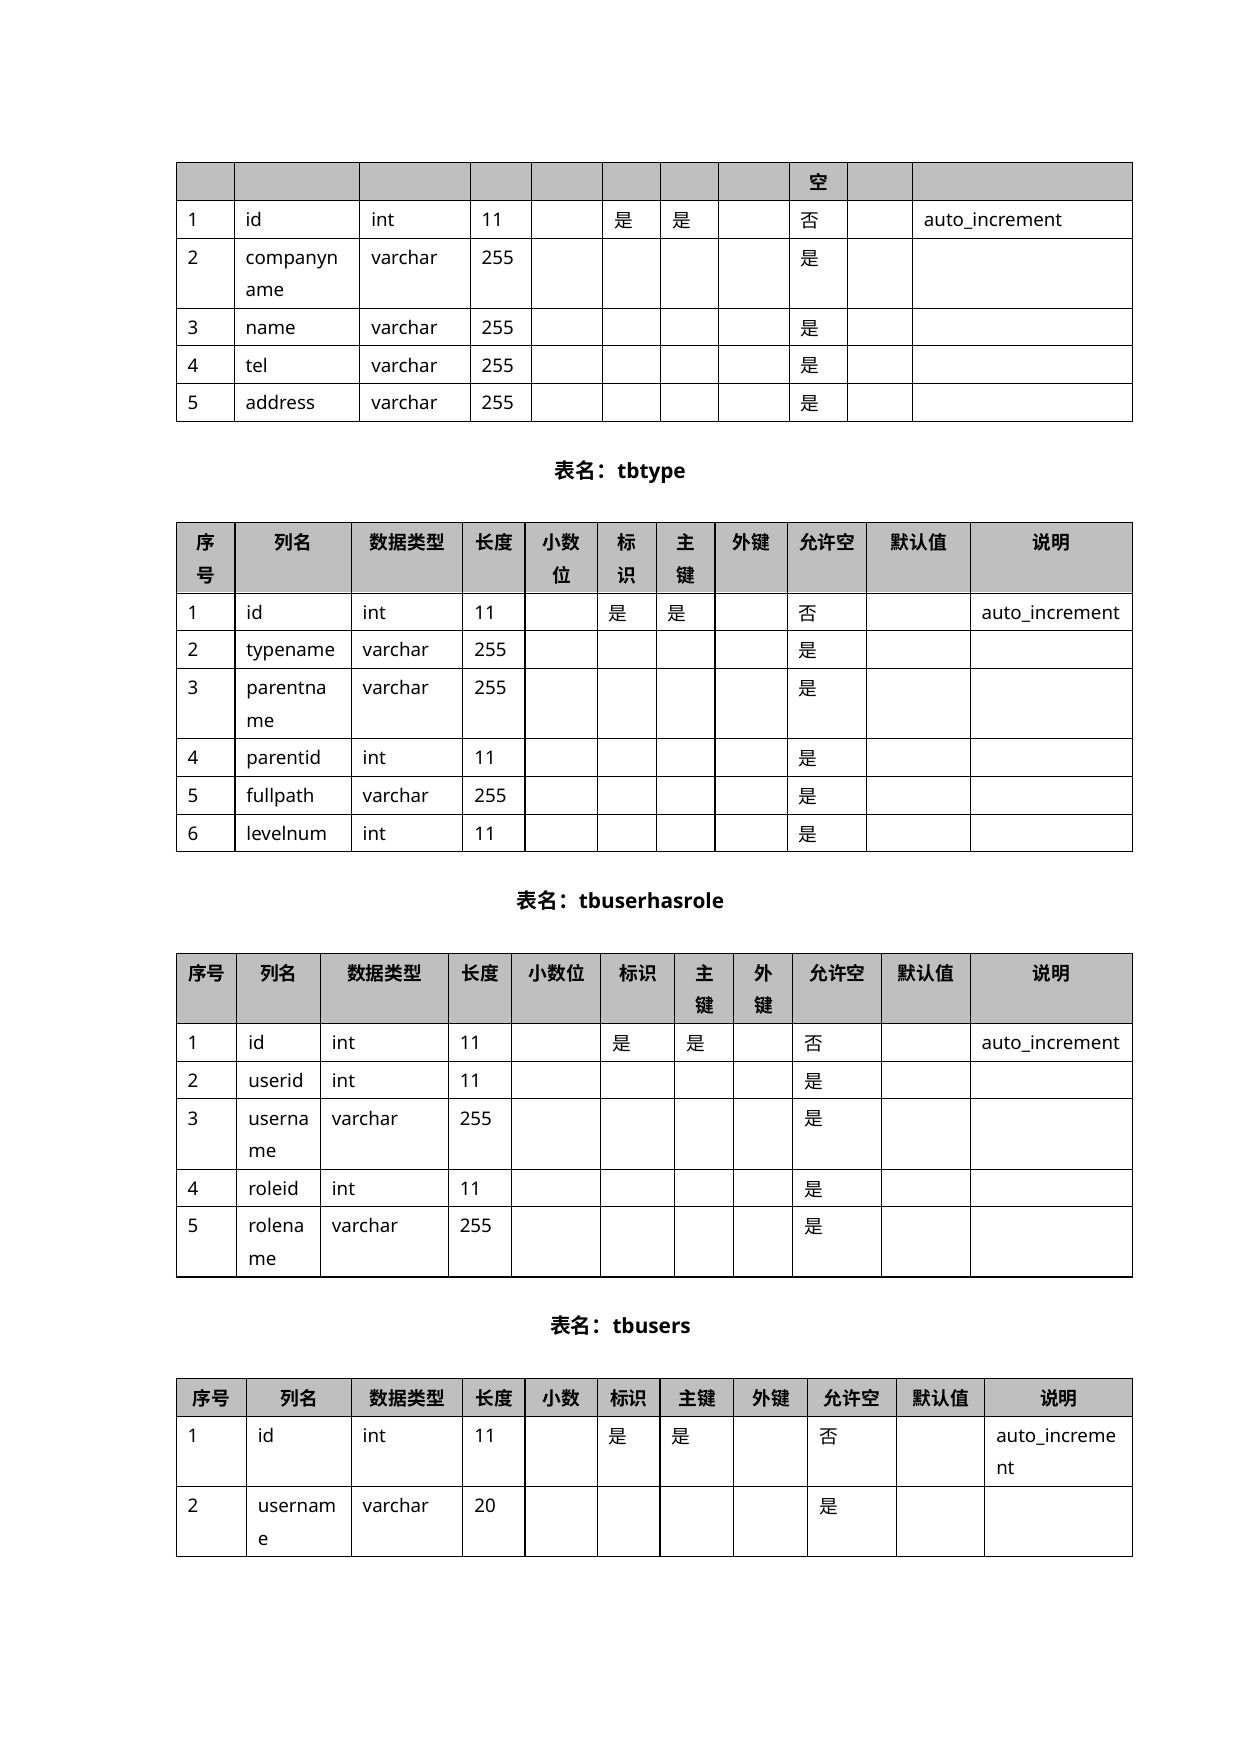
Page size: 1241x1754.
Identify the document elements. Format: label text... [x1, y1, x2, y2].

table_cell [971, 815, 1132, 851]
table_cell 255 [471, 346, 531, 383]
table_header 列名 [247, 1379, 351, 1416]
table_header 允许空 [793, 954, 881, 1023]
table_cell companyname [235, 239, 359, 308]
table_cell 2 [177, 1487, 246, 1556]
table_cell 1 [177, 1024, 236, 1061]
table_header 数据类型 [321, 954, 448, 1023]
table_cell [716, 594, 787, 630]
table_cell 11 [471, 201, 531, 237]
table_header 标识 [603, 163, 660, 200]
table_cell 5 [177, 384, 234, 421]
table_cell 11 [463, 1417, 524, 1486]
table_cell varchar [352, 669, 462, 738]
table_header 默认值 [848, 163, 912, 200]
table_cell [532, 346, 602, 383]
table_cell [971, 1170, 1132, 1206]
table_header 外键 [734, 954, 792, 1023]
table_cell [532, 384, 602, 421]
table_cell 255 [463, 669, 524, 738]
table_header 默认值 [897, 1379, 984, 1416]
table_cell [657, 669, 714, 738]
table_cell [661, 346, 718, 383]
table_cell 是 [808, 1487, 896, 1556]
table_header 默认值 [882, 954, 970, 1023]
table_header 长度 [463, 523, 524, 592]
table_header 允许空 [808, 1379, 896, 1416]
table_cell 4 [177, 346, 234, 383]
table_header 列名 [237, 954, 320, 1023]
table_header 默认值 [867, 523, 970, 592]
table_cell 11 [449, 1062, 511, 1098]
table_cell [598, 631, 656, 668]
table_cell [661, 1487, 733, 1556]
table_cell 是 [790, 309, 847, 345]
table_cell [734, 1487, 807, 1556]
table_cell [657, 739, 714, 776]
table_cell parentname [236, 669, 351, 738]
table_cell 是 [790, 384, 847, 421]
table_cell [734, 1207, 792, 1276]
table_cell 是 [790, 239, 847, 308]
table_cell [971, 1062, 1132, 1098]
table_cell [913, 384, 1132, 421]
table_cell levelnum [236, 815, 351, 851]
table_cell [675, 1207, 733, 1276]
table_cell [848, 384, 912, 421]
table_cell [675, 1170, 733, 1206]
table_cell [532, 309, 602, 345]
table_cell [848, 346, 912, 383]
table_cell [734, 1417, 807, 1486]
table_cell 4 [177, 739, 234, 776]
table_header 长度 [463, 1379, 524, 1416]
table_cell 5 [177, 777, 234, 813]
table_cell [657, 777, 714, 813]
table_cell [867, 669, 970, 738]
table_cell 是 [793, 1207, 881, 1276]
table_cell 6 [177, 815, 234, 851]
table_cell parentid [236, 739, 351, 776]
table_cell [719, 309, 789, 345]
table_cell [675, 1099, 733, 1168]
table_cell 255 [471, 309, 531, 345]
table_cell 1 [177, 201, 234, 237]
table_header 允许空 [788, 523, 866, 592]
table_cell 否 [808, 1417, 896, 1486]
table_cell 11 [449, 1024, 511, 1061]
text 表名：tbtype [187, 453, 1053, 486]
table_cell name [235, 309, 359, 345]
table_cell 255 [471, 384, 531, 421]
table_header 数据类型 [360, 163, 470, 200]
table_cell [512, 1062, 600, 1098]
table_cell [867, 739, 970, 776]
table_header 允许空 [790, 163, 847, 200]
table_cell [532, 201, 602, 237]
table_cell [716, 739, 787, 776]
table_cell [661, 384, 718, 421]
table_cell [719, 384, 789, 421]
table_cell [601, 1099, 674, 1168]
table_cell [716, 777, 787, 813]
table_header 小数 [526, 1379, 597, 1416]
table_cell 20 [463, 1487, 524, 1556]
table_cell [897, 1417, 984, 1486]
table_cell 是 [788, 631, 866, 668]
table_cell [734, 1170, 792, 1206]
table_cell 255 [463, 631, 524, 668]
table_cell [882, 1099, 970, 1168]
table_header 说明 [913, 163, 1132, 200]
table_cell [512, 1170, 600, 1206]
table_header 主键 [657, 523, 714, 592]
table_cell int [352, 1417, 462, 1486]
table_cell [526, 777, 597, 813]
table_cell [848, 309, 912, 345]
table_cell 是 [788, 739, 866, 776]
table_cell [913, 239, 1132, 308]
table_cell [867, 777, 970, 813]
table_header 外键 [734, 1379, 807, 1416]
table_header 长度 [449, 954, 511, 1023]
table_cell [971, 1099, 1132, 1168]
table_cell 1 [177, 1417, 246, 1486]
table_cell [719, 239, 789, 308]
table_header 外键 [716, 523, 787, 592]
table_cell [526, 1417, 597, 1486]
table_cell [598, 739, 656, 776]
table_cell typename [236, 631, 351, 668]
table_cell varchar [352, 1487, 462, 1556]
table_header 外键 [719, 163, 789, 200]
table_cell 是 [675, 1024, 733, 1061]
table_header 序号 [177, 523, 234, 592]
table_header 序号 [177, 163, 234, 200]
table_header 列名 [235, 163, 359, 200]
table_header 说明 [985, 1379, 1132, 1416]
table_cell 255 [463, 777, 524, 813]
table_cell varchar [352, 777, 462, 813]
table_header 说明 [971, 954, 1132, 1023]
table_cell 4 [177, 1170, 236, 1206]
table_cell [601, 1170, 674, 1206]
table_cell [716, 631, 787, 668]
table_cell id [247, 1417, 351, 1486]
text 表名：tbusers [187, 1309, 1053, 1341]
table_cell [848, 201, 912, 237]
table_cell 否 [790, 201, 847, 237]
table_cell 5 [177, 1207, 236, 1276]
table_cell 是 [788, 815, 866, 851]
table_cell int [321, 1170, 448, 1206]
table_cell auto_increment [913, 201, 1132, 237]
table_header 小数位 [526, 523, 597, 592]
table_cell 是 [788, 669, 866, 738]
table_cell 255 [449, 1207, 511, 1276]
table_cell varchar [360, 384, 470, 421]
table_cell auto_increment [971, 1024, 1132, 1061]
table_cell [848, 239, 912, 308]
table_cell 是 [601, 1024, 674, 1061]
table_cell [971, 777, 1132, 813]
table_header 小数位 [532, 163, 602, 200]
table_header 说明 [971, 523, 1132, 592]
table_cell 2 [177, 239, 234, 308]
table_cell int [352, 815, 462, 851]
table_cell address [235, 384, 359, 421]
table_cell [601, 1062, 674, 1098]
table_header 序号 [177, 954, 236, 1023]
table_cell [867, 631, 970, 668]
table_cell [526, 1487, 597, 1556]
table_cell [985, 1487, 1132, 1556]
table_cell 11 [463, 739, 524, 776]
table_cell [603, 239, 660, 308]
table_cell 11 [463, 815, 524, 851]
table_cell [971, 669, 1132, 738]
table_cell [601, 1207, 674, 1276]
table_cell [719, 201, 789, 237]
table_cell 是 [598, 594, 656, 630]
table_header 标识 [601, 954, 674, 1023]
table_cell int [321, 1024, 448, 1061]
table_header 标识 [598, 1379, 659, 1416]
table_cell int [360, 201, 470, 237]
table_cell id [236, 594, 351, 630]
table_header 长度 [471, 163, 531, 200]
table_cell fullpath [236, 777, 351, 813]
table_cell 是 [603, 201, 660, 237]
table_cell [734, 1062, 792, 1098]
table_cell 11 [449, 1170, 511, 1206]
table_cell [598, 777, 656, 813]
table_header 主键 [675, 954, 733, 1023]
table_cell 是 [793, 1170, 881, 1206]
table_cell [882, 1024, 970, 1061]
table_cell rolename [237, 1207, 320, 1276]
table_cell auto_increment [985, 1417, 1132, 1486]
table_cell 是 [661, 1417, 733, 1486]
table_cell [971, 1207, 1132, 1276]
table_cell [716, 669, 787, 738]
table_cell 1 [177, 594, 234, 630]
table_cell [526, 631, 597, 668]
table_cell 是 [661, 201, 718, 237]
table_cell username [247, 1487, 351, 1556]
table_header 序号 [177, 1379, 246, 1416]
table_cell 是 [598, 1417, 659, 1486]
table_cell varchar [321, 1099, 448, 1168]
table_cell 2 [177, 631, 234, 668]
table_cell 3 [177, 309, 234, 345]
table_cell [532, 239, 602, 308]
table_cell 3 [177, 1099, 236, 1168]
table_cell [719, 346, 789, 383]
table_cell 3 [177, 669, 234, 738]
table_cell varchar [360, 239, 470, 308]
table_cell [867, 594, 970, 630]
table_cell int [352, 594, 462, 630]
table_cell [734, 1099, 792, 1168]
table_cell [512, 1024, 600, 1061]
table_cell [913, 309, 1132, 345]
table_cell [603, 384, 660, 421]
table_cell roleid [237, 1170, 320, 1206]
table_cell [897, 1487, 984, 1556]
text 表名：tbuserhasrole [187, 883, 1053, 916]
table_cell varchar [321, 1207, 448, 1276]
table_cell 是 [793, 1062, 881, 1098]
table_cell [734, 1024, 792, 1061]
table_cell [598, 815, 656, 851]
table_header 标识 [598, 523, 656, 592]
table_cell varchar [352, 631, 462, 668]
table_cell 2 [177, 1062, 236, 1098]
table_cell [526, 594, 597, 630]
table_cell [867, 815, 970, 851]
table_cell 255 [471, 239, 531, 308]
table_cell id [237, 1024, 320, 1061]
table_cell username [237, 1099, 320, 1168]
table_cell [882, 1062, 970, 1098]
table_header 数据类型 [352, 523, 462, 592]
table_cell [512, 1207, 600, 1276]
table_cell id [235, 201, 359, 237]
table_cell 是 [793, 1099, 881, 1168]
table_cell 是 [657, 594, 714, 630]
table_cell [526, 669, 597, 738]
table_cell [971, 739, 1132, 776]
table_cell [526, 815, 597, 851]
table_cell tel [235, 346, 359, 383]
table_cell [603, 346, 660, 383]
table_cell [598, 669, 656, 738]
table_cell varchar [360, 346, 470, 383]
table_header 列名 [236, 523, 351, 592]
table_header 数据类型 [352, 1379, 462, 1416]
table_cell [657, 815, 714, 851]
table_cell [675, 1062, 733, 1098]
table_cell [882, 1170, 970, 1206]
table_cell [661, 239, 718, 308]
table_cell [716, 815, 787, 851]
table_cell 255 [449, 1099, 511, 1168]
table_cell 是 [788, 777, 866, 813]
table_cell [598, 1487, 659, 1556]
table_cell int [352, 739, 462, 776]
table_cell auto_increment [971, 594, 1132, 630]
table_cell [661, 309, 718, 345]
table_cell 是 [790, 346, 847, 383]
table_header 主键 [661, 163, 718, 200]
table_cell varchar [360, 309, 470, 345]
table_cell [971, 631, 1132, 668]
table_cell userid [237, 1062, 320, 1098]
table_cell 否 [788, 594, 866, 630]
table_cell [657, 631, 714, 668]
table_cell 否 [793, 1024, 881, 1061]
table_header 主键 [661, 1379, 733, 1416]
table_cell [512, 1099, 600, 1168]
table_cell [526, 739, 597, 776]
table_cell 11 [463, 594, 524, 630]
table_cell int [321, 1062, 448, 1098]
table_header 小数位 [512, 954, 600, 1023]
table_cell [913, 346, 1132, 383]
table_cell [603, 309, 660, 345]
table_cell [882, 1207, 970, 1276]
